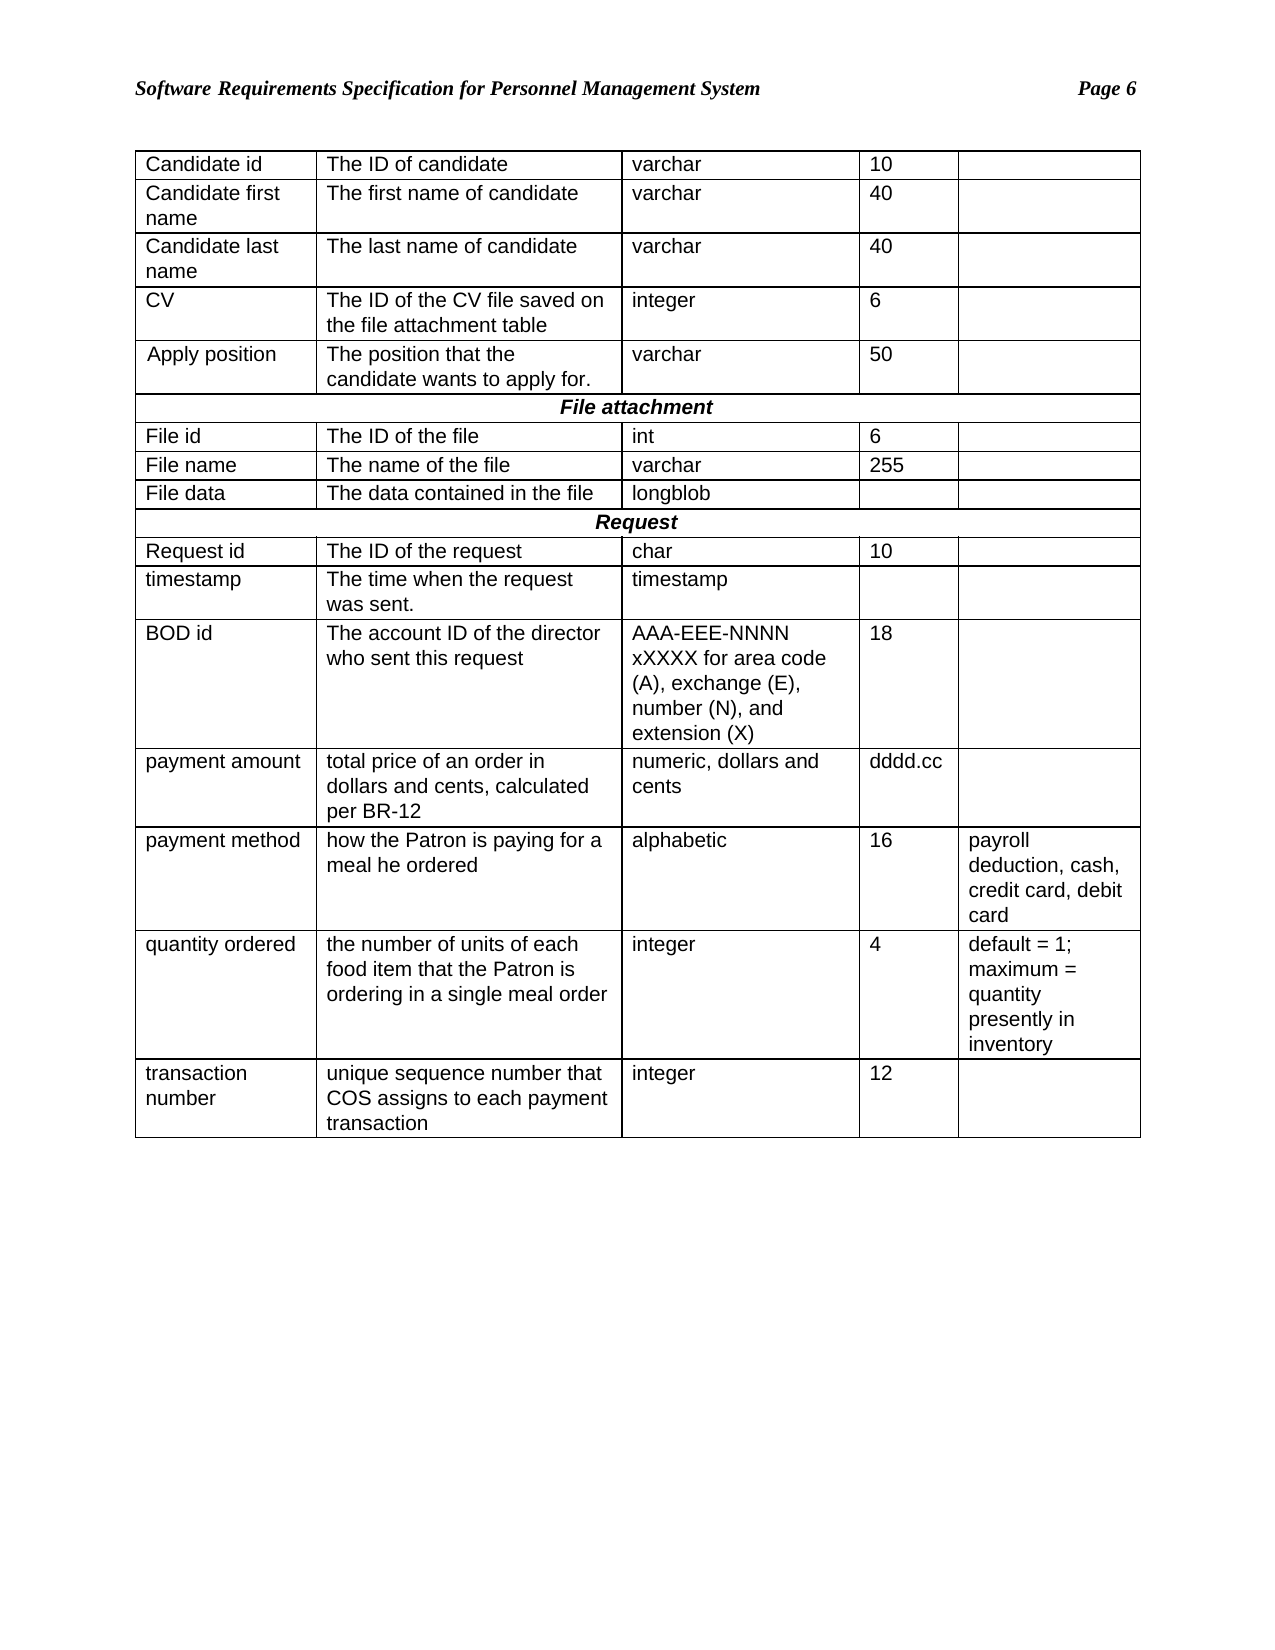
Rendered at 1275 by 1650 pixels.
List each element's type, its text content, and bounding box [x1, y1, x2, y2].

table_cell File name [136, 452, 316, 479]
table_cell [959, 1060, 1140, 1137]
table_cell int [623, 423, 859, 451]
table_cell [959, 481, 1140, 508]
table_cell 16 [860, 828, 958, 930]
table_cell Candidate id [136, 152, 316, 179]
table_cell 10 [860, 152, 958, 179]
table_cell 12 [860, 1060, 958, 1137]
table_cell timestamp [623, 567, 859, 619]
table_cell varchar [623, 180, 859, 232]
table_cell varchar [623, 234, 859, 286]
table_cell unique sequence number that COS assigns to each payment transaction [317, 1060, 621, 1137]
table_cell Candidate first name [136, 180, 316, 232]
table_cell The ID of candidate [317, 152, 621, 179]
table_cell [959, 538, 1140, 565]
table_cell Request [136, 510, 1140, 536]
table_cell [959, 234, 1140, 286]
table_cell integer [623, 931, 859, 1058]
table_cell [959, 341, 1140, 393]
table_cell 50 [860, 341, 958, 393]
table_cell 10 [860, 538, 958, 565]
table_cell Request id [136, 538, 316, 565]
table_cell payment method [136, 828, 316, 930]
table_cell The ID of the CV file saved on the file attachment table [317, 288, 621, 339]
table_cell timestamp [136, 567, 316, 619]
table_cell char [623, 538, 859, 565]
table_cell File attachment [136, 395, 1140, 422]
table_cell 40 [860, 234, 958, 286]
table_cell longblob [623, 481, 859, 508]
table_cell [959, 288, 1140, 339]
table_cell The ID of the request [317, 538, 621, 565]
table_cell CV [136, 288, 316, 339]
table_cell payment amount [136, 749, 316, 826]
table_cell [860, 481, 958, 508]
table_cell varchar [623, 341, 859, 393]
table_cell [959, 152, 1140, 179]
table_cell varchar [623, 152, 859, 179]
table_cell 6 [860, 288, 958, 339]
table_cell The account ID of the director who sent this request [317, 620, 621, 747]
table_cell The last name of candidate [317, 234, 621, 286]
table_cell varchar [623, 452, 859, 479]
table_cell numeric, dollars and cents [623, 749, 859, 826]
table_cell payroll deduction, cash, credit card, debit card [959, 828, 1140, 930]
table_cell The first name of candidate [317, 180, 621, 232]
table_cell Candidate last name [136, 234, 316, 286]
table_cell The position that the candidate wants to apply for. [317, 341, 621, 393]
table_cell default = 1; maximum = quantity presently in inventory [959, 931, 1140, 1058]
table_cell The ID of the file [317, 423, 621, 451]
table_cell dddd.cc [860, 749, 958, 826]
table_cell [959, 180, 1140, 232]
table_cell [860, 567, 958, 619]
table_cell [959, 749, 1140, 826]
table_cell 255 [860, 452, 958, 479]
table_cell AAA-EEE-NNNN xXXXX for area code (A), exchange (E), number (N), and extension (X) [623, 620, 859, 747]
table_cell [959, 620, 1140, 747]
table_cell 40 [860, 180, 958, 232]
table_cell Apply position [136, 341, 316, 393]
table_cell 6 [860, 423, 958, 451]
table_cell integer [623, 288, 859, 339]
table_cell the number of units of each food item that the Patron is ordering in a single meal order [317, 931, 621, 1058]
table_cell how the Patron is paying for a meal he ordered [317, 828, 621, 930]
table_cell 18 [860, 620, 958, 747]
table_cell The name of the file [317, 452, 621, 479]
table_cell [959, 423, 1140, 451]
table_cell 4 [860, 931, 958, 1058]
table_cell quantity ordered [136, 931, 316, 1058]
table_cell total price of an order in dollars and cents, calculated per BR-12 [317, 749, 621, 826]
table_cell transaction number [136, 1060, 316, 1137]
table_cell BOD id [136, 620, 316, 747]
table_cell File id [136, 423, 316, 451]
table_cell [959, 567, 1140, 619]
table_cell alphabetic [623, 828, 859, 930]
table_cell The time when the request was sent. [317, 567, 621, 619]
table_cell File data [136, 481, 316, 508]
table_cell integer [623, 1060, 859, 1137]
table_cell The data contained in the file [317, 481, 621, 508]
table_cell [959, 452, 1140, 479]
